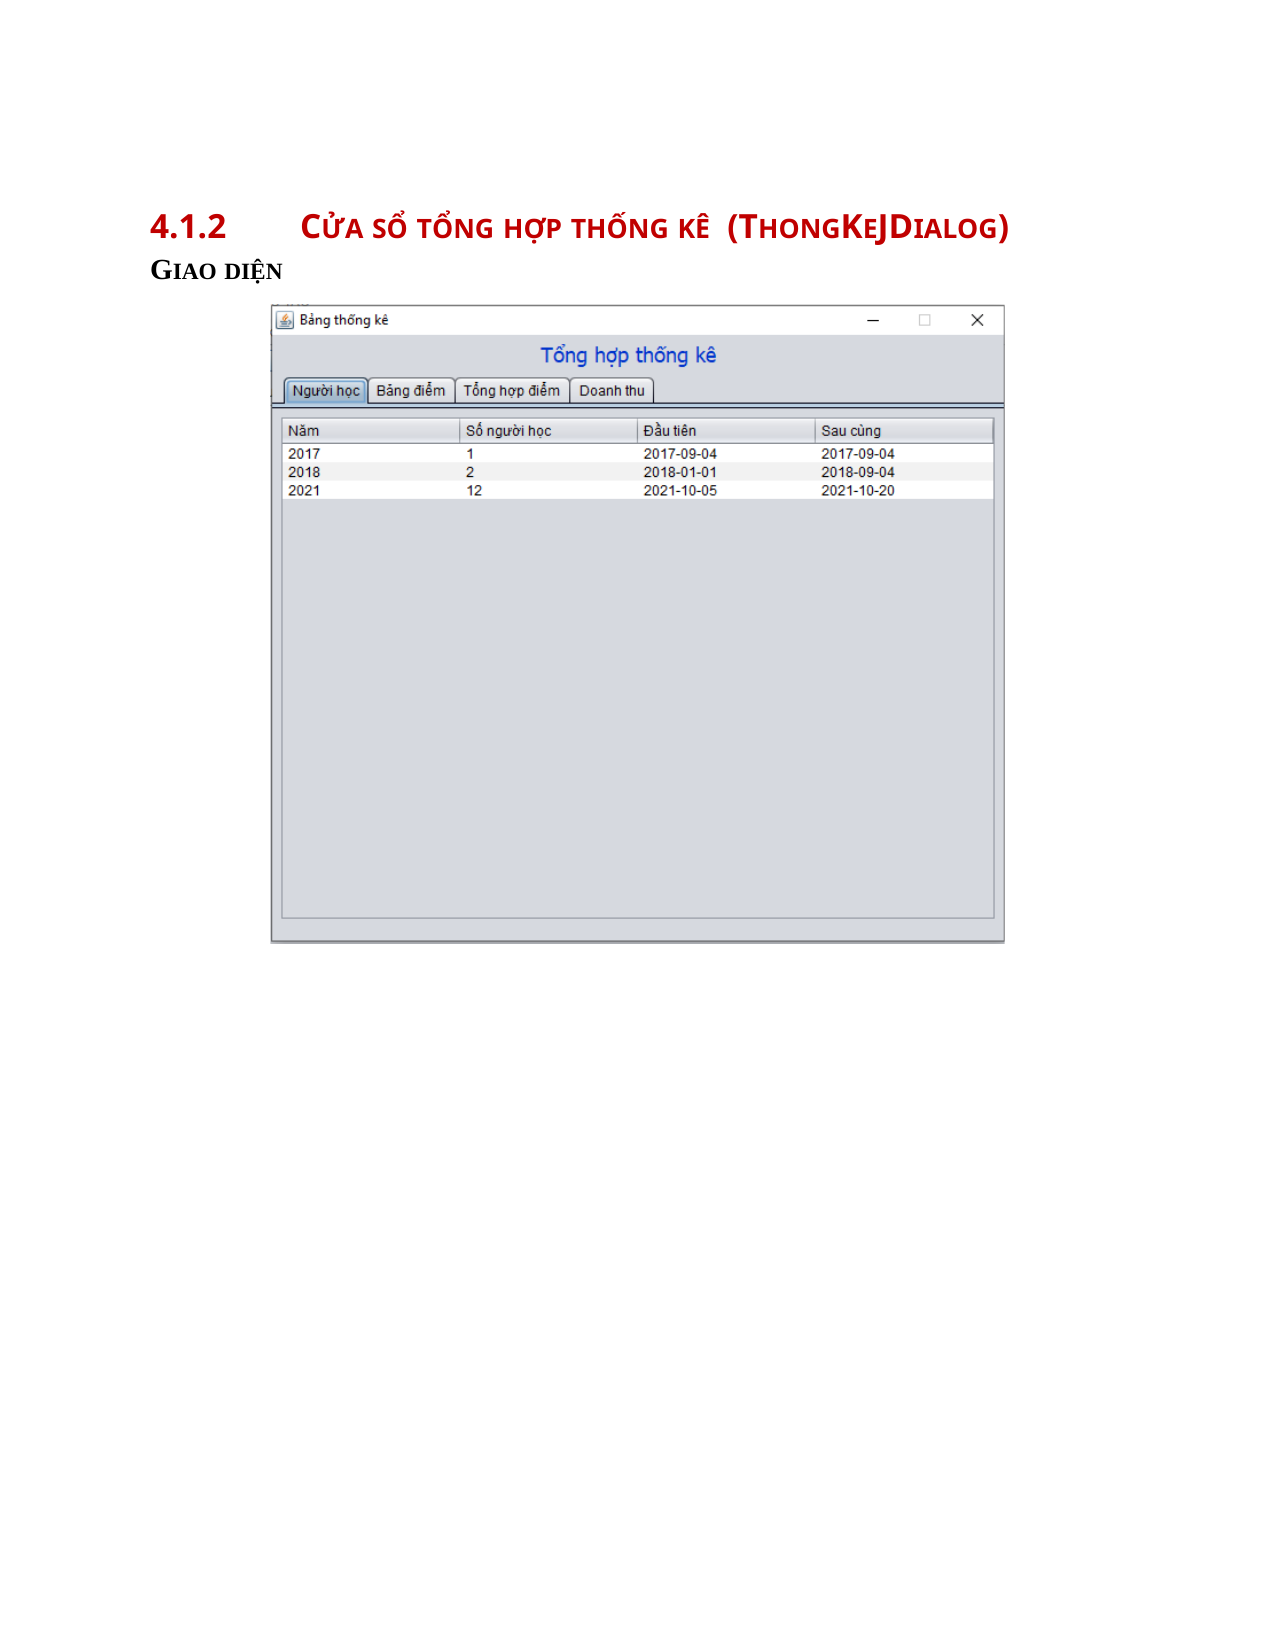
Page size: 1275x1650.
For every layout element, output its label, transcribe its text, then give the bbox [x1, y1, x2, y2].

text Giao diện [150, 252, 1125, 285]
picture [270, 304, 1005, 944]
subtitle Cửa sổ tổng hợp thống kê (ThongKeJDialog) [150, 203, 1125, 248]
